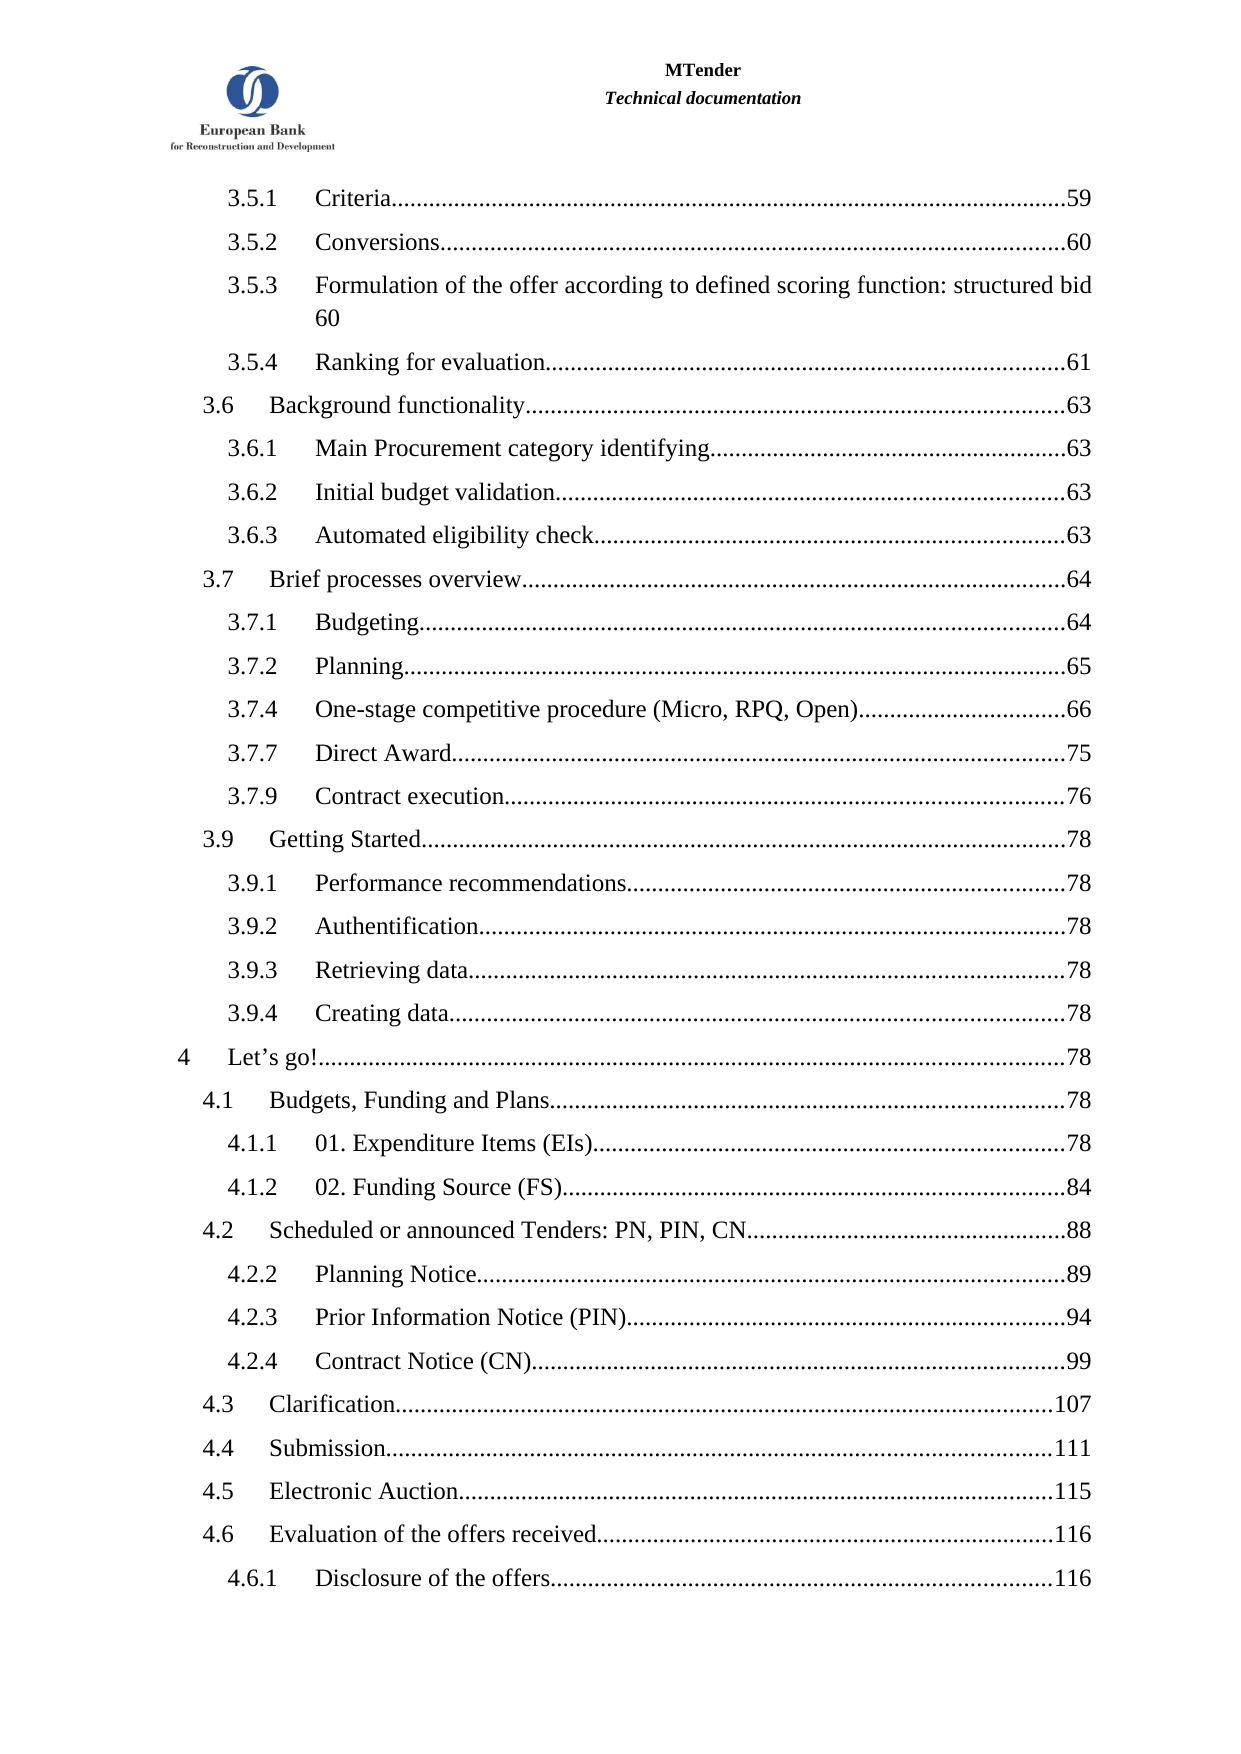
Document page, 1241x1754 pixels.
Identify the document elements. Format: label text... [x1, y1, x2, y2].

text 3.9.3 Retrieving data 78 [227, 955, 1092, 983]
text 3.5.4 Ranking for evaluation 61 [227, 347, 1092, 375]
picture [170, 66, 335, 152]
text 4.5 Electronic Auction 115 [202, 1476, 1092, 1505]
text 4.2.3 Prior Information Notice (PIN) 94 [227, 1302, 1092, 1331]
text 3.7 Brief processes overview 64 [202, 564, 1092, 593]
text 3.7.4 One-stage competitive procedure (Micro, RPQ, Open) 66 [227, 694, 1092, 723]
text 3.9.1 Performance recommendations 78 [227, 868, 1092, 897]
text 3.6.2 Initial budget validation 63 [227, 477, 1092, 506]
text 3.7.1 Budgeting 64 [227, 607, 1092, 636]
text 3.5.3 Formulation of the offer according to defined scoring function: structured bid 60 [227, 270, 1092, 332]
text 4.2 Scheduled or announced Tenders: PN, PIN, CN 88 [202, 1215, 1092, 1244]
text 4.1 Budgets, Funding and Plans 78 [202, 1085, 1092, 1114]
text 3.7.9 Contract execution 76 [227, 781, 1092, 810]
text 4.1.2 02. Funding Source (FS) 84 [227, 1172, 1092, 1201]
text 4.1.1 01. Expenditure Items (EIs) 78 [227, 1128, 1092, 1157]
text 3.9.4 Creating data 78 [227, 998, 1092, 1027]
text 3.9.2 Authentification 78 [227, 911, 1092, 940]
text 4.4 Submission 111 [202, 1433, 1092, 1461]
text 3.9 Getting Started 78 [202, 824, 1092, 853]
text 3.6 Background functionality 63 [202, 390, 1092, 419]
text 3.5.1 Criteria 59 [227, 183, 1092, 212]
text 3.7.7 Direct Award 75 [227, 738, 1092, 766]
text 4.6.1 Disclosure of the offers 116 [227, 1563, 1092, 1592]
text 3.6.1 Main Procurement category identifying 63 [227, 433, 1092, 462]
text 3.5.2 Conversions 60 [227, 227, 1092, 256]
text 4 Let’s go! 78 [177, 1042, 1092, 1070]
text 3.6.3 Automated eligibility check 63 [227, 520, 1092, 549]
text 4.2.4 Contract Notice (CN) 99 [227, 1346, 1092, 1374]
text 4.3 Clarification 107 [202, 1389, 1092, 1418]
text 4.2.2 Planning Notice 89 [227, 1259, 1092, 1288]
text 3.7.2 Planning 65 [227, 651, 1092, 679]
text 4.6 Evaluation of the offers received 116 [202, 1519, 1092, 1548]
